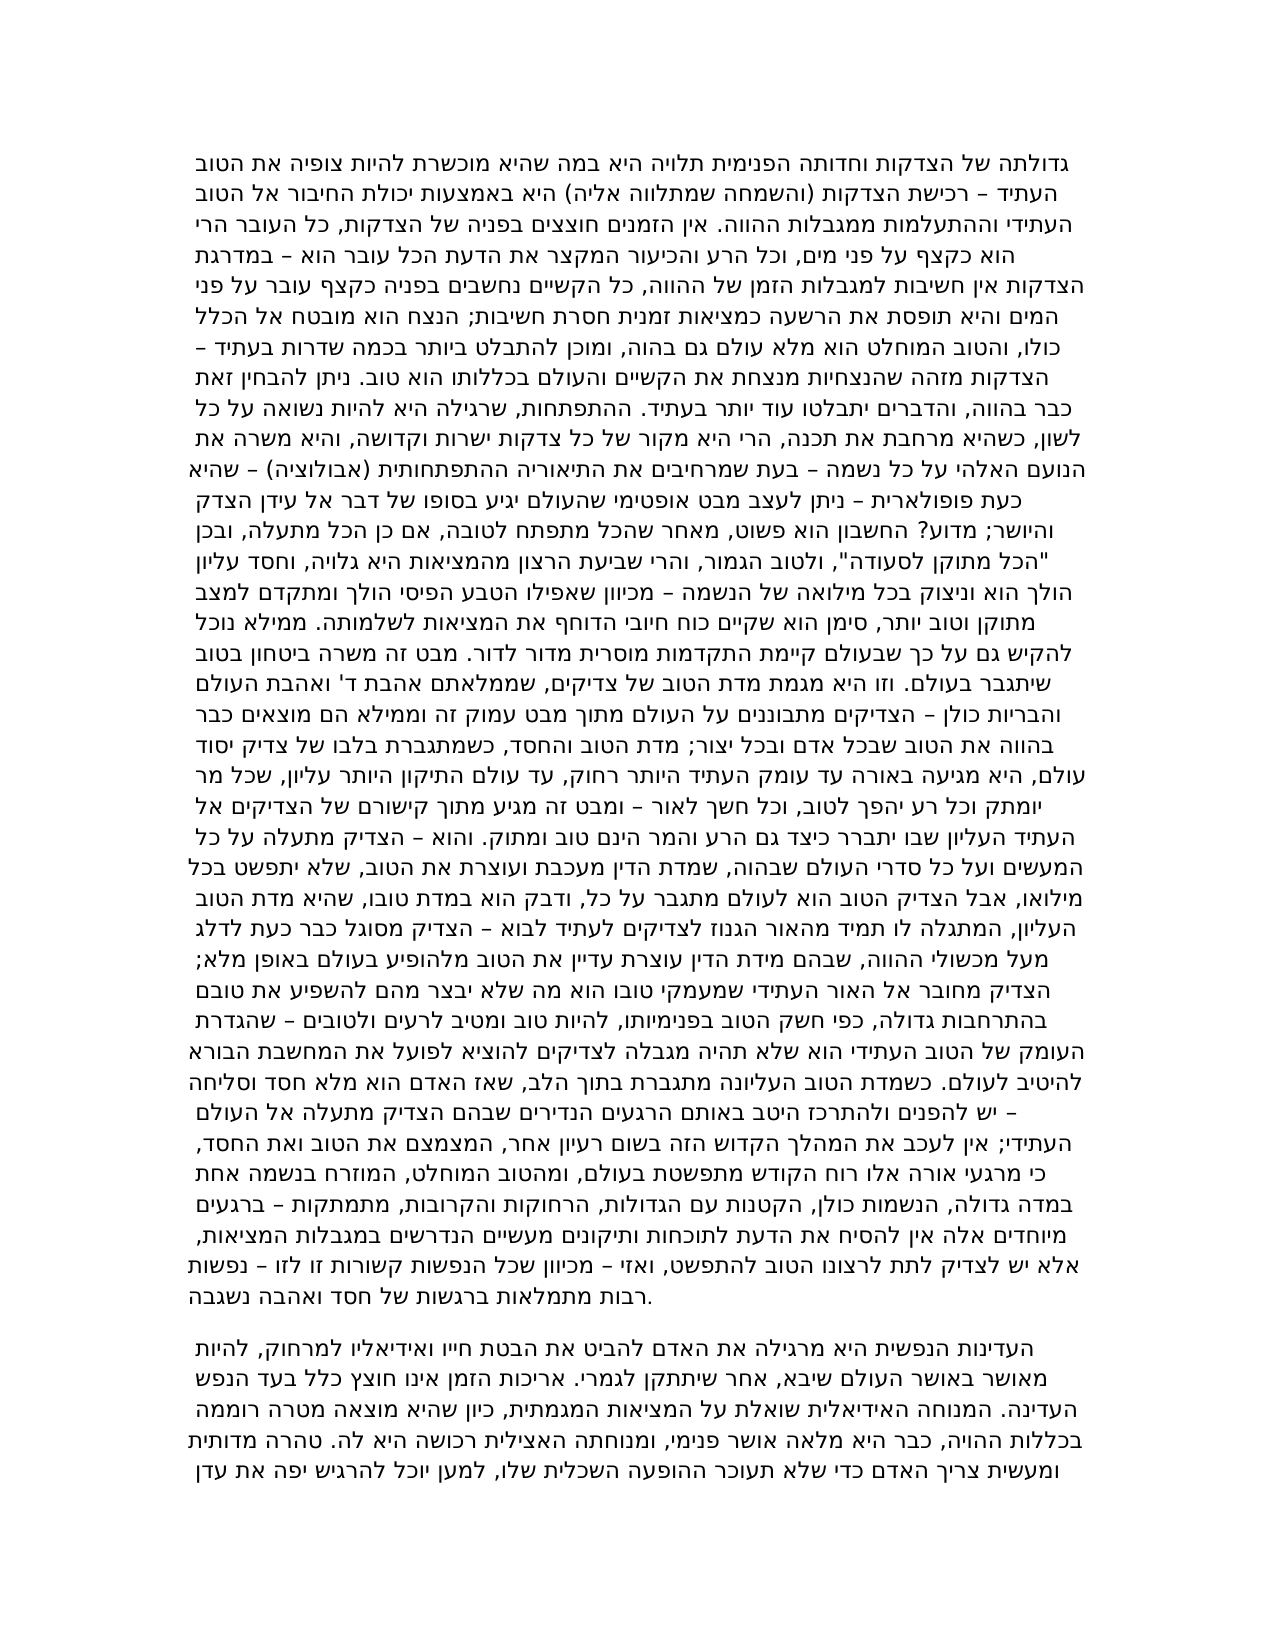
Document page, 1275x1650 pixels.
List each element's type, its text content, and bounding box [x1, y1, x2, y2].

text גדולתה של הצדקות וחדותה הפנימית תלויה היא במה שהיא מוכשרת להיות צופיה את הטוב העתיד – רכישת הצדקות (והשמחה שמתלווה אליה) היא באמצעות יכולת החיבור אל הטוב העתידי וההתעלמות ממגבלות ההווה. אין הזמנים חוצצים בפניה של הצדקות, כל העובר הרי הוא כקצף על פני מים, וכל הרע והכיעור המקצר את הדעת הכל עובר הוא – במדרגת הצדקות אין חשיבות למגבלות הזמן של ההווה, כל הקשיים נחשבים בפניה כקצף עובר על פני המים והיא תופסת את הרשעה כמציאות זמנית חסרת חשיבות; הנצח הוא מובטח אל הכלל כולו, והטוב המוחלט הוא מלא עולם גם בהוה, ומוכן להתבלט ביותר בכמה שדרות בעתיד – הצדקות מזהה שהנצחיות מנצחת את הקשיים והעולם בכללותו הוא טוב. ניתן להבחין זאת כבר בהווה, והדברים יתבלטו עוד יותר בעתיד. ההתפתחות, שרגילה היא להיות נשואה על כל לשון, כשהיא מרחבת את תכנה, הרי היא מקור של כל צדקות ישרות וקדושה, והיא משרה את הנועם האלהי על כל נשמה – בעת שמרחיבים את התיאוריה ההתפתחותית (אבולוציה) – שהיא כעת פופולארית – ניתן לעצב מבט אופטימי שהעולם יגיע בסופו של דבר אל עידן הצדק והיושר; מדוע? החשבון הוא פשוט, מאחר שהכל מתפתח לטובה, אם כן הכל מתעלה, ובכן "הכל מתוקן לסעודה", ולטוב הגמור, והרי שביעת הרצון מהמציאות היא גלויה, וחסד עליון הולך הוא וניצוק בכל מילואה של הנשמה – מכיוון שאפילו הטבע הפיסי הולך ומתקדם למצב מתוקן וטוב יותר, סימן הוא שקיים כוח חיובי הדוחף את המציאות לשלמותה. ממילא נוכל להקיש גם על כך שבעולם קיימת התקדמות מוסרית מדור לדור. מבט זה משרה ביטחון בטוב שיתגבר בעולם. וזו היא מגמת מדת הטוב של צדיקים, שממלאתם אהבת ד' ואהבת העולם והבריות כולן – הצדיקים מתבוננים על העולם מתוך מבט עמוק זה וממילא הם מוצאים כבר בהווה את הטוב שבכל אדם ובכל יצור; מדת הטוב והחסד, כשמתגברת בלבו של צדיק יסוד עולם, היא מגיעה באורה עד עומק העתיד היותר רחוק, עד עולם התיקון היותר עליון, שכל מר יומתק וכל רע יהפך לטוב, וכל חשך לאור – ומבט זה מגיע מתוך קישורם של הצדיקים אל העתיד העליון שבו יתברר כיצד גם הרע והמר הינם טוב ומתוק. והוא – הצדיק מתעלה על כל המעשים ועל כל סדרי העולם שבהוה, שמדת הדין מעכבת ועוצרת את הטוב, שלא יתפשט בכל מילואו, אבל הצדיק הטוב הוא לעולם מתגבר על כל, ודבק הוא במדת טובו, שהיא מדת הטוב העליון, המתגלה לו תמיד מהאור הגנוז לצדיקים לעתיד לבוא – הצדיק מסוגל כבר כעת לדלג מעל מכשולי ההווה, שבהם מידת הדין עוצרת עדיין את הטוב מלהופיע בעולם באופן מלא; הצדיק מחובר אל האור העתידי שמעמקי טובו הוא מה שלא יבצר מהם להשפיע את טובם בהתרחבות גדולה, כפי חשק הטוב בפנימיותו, להיות טוב ומטיב לרעים ולטובים – שהגדרת העומק של הטוב העתידי הוא שלא תהיה מגבלה לצדיקים להוציא לפועל את המחשבת הבורא להיטיב לעולם. כשמדת הטוב העליונה מתגברת בתוך הלב, שאז האדם הוא מלא חסד וסליחה – יש להפנים ולהתרכז היטב באותם הרגעים הנדירים שבהם הצדיק מתעלה אל העולם העתידי; אין לעכב את המהלך הקדוש הזה בשום רעיון אחר, המצמצם את הטוב ואת החסד, כי מרגעי אורה אלו רוח הקודש מתפשטת בעולם, ומהטוב המוחלט, המוזרח בנשמה אחת במדה גדולה, הנשמות כולן, הקטנות עם הגדולות, הרחוקות והקרובות, מתמתקות – ברגעים מיוחדים אלה אין להסיח את הדעת לתוכחות ותיקונים מעשיים הנדרשים במגבלות המציאות, אלא יש לצדיק לתת לרצונו הטוב להתפשט, ואזי – מכיוון שכל הנפשות קשורות זו לזו – נפשות רבות מתמלאות ברגשות של חסד ואהבה נשגבה. [187, 150, 1087, 1310]
